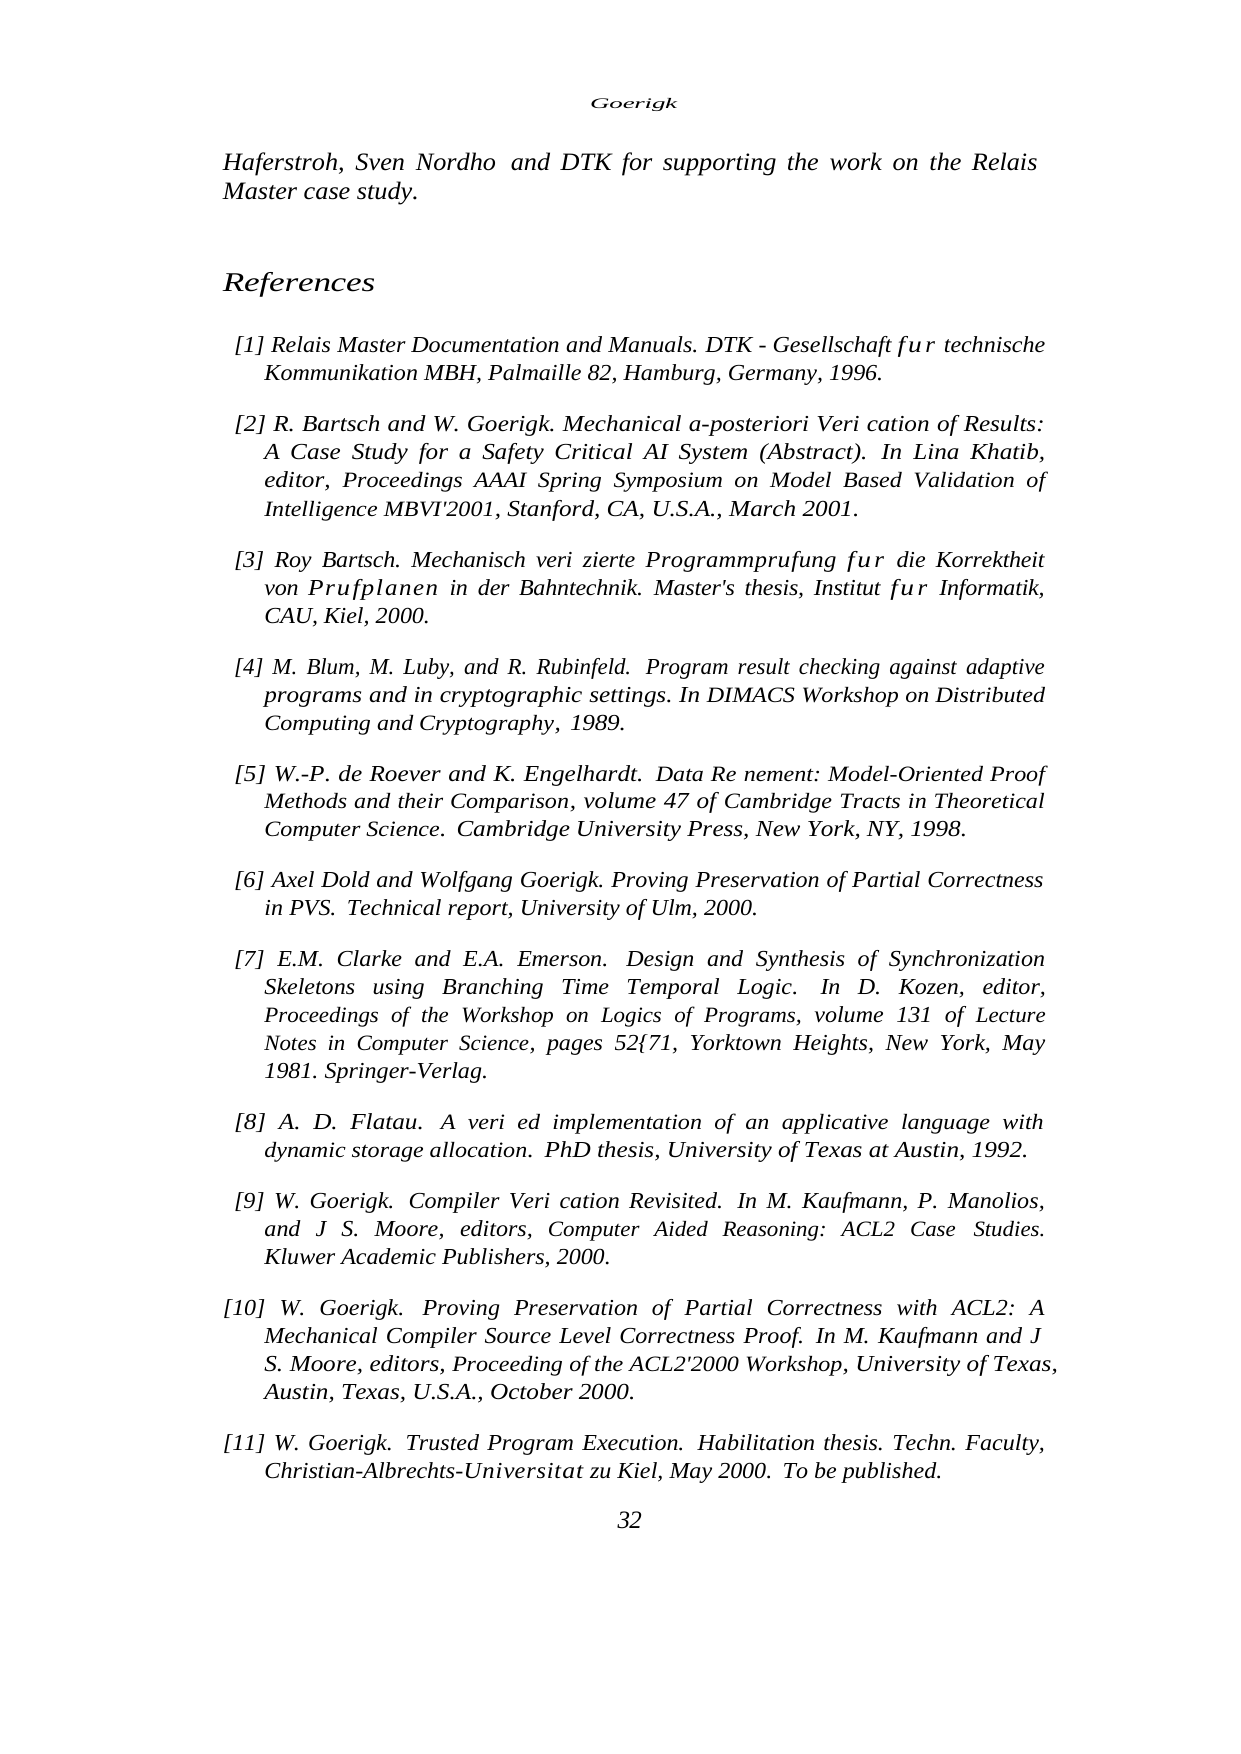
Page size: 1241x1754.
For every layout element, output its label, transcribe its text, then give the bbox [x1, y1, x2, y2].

text [4] M. Blum, M. Luby, and R. Rubinfeld. Program result checking against adaptive programs and in cryptographic settings. In DIMACS Workshop on Distributed Computing and Cryptography, 1989. [234, 653, 1045, 735]
text S. Moore, editors, Proceeding of the ACL2'2000 Workshop, University of Texas, Austin, Texas, U.S.A., October 2000. [264, 1350, 1069, 1404]
text [2] R. Bartsch and W. Goerigk. Mechanical a-posteriori Veri cation of Results: A Case Study for a Safety Critical AI System (Abstract). In Lina Khatib, editor, Proceedings AAAI Spring Symposium on Model Based Validation of Intelligence MBVI'2001, Stanford, CA, U.S.A., March 2001. [234, 410, 1045, 521]
text [9] W. Goerigk. Compiler Veri cation Revisited. In M. Kaufmann, P. Manolios, and J S. Moore, editors, Computer Aided Reasoning: ACL2 Case Studies. Kluwer Academic Publishers, 2000. [234, 1187, 1045, 1269]
text [6] Axel Dold and Wolfgang Goerigk. Proving Preservation of Partial Correctness in PVS. Technical report, University of Ulm, 2000. [234, 866, 1045, 921]
text [1] Relais Master Documentation and Manuals. DTK - Gesellschaft fur technische Kommunikation MBH, Palmaille 82, Hamburg, Germany, 1996. [234, 331, 1045, 385]
text [7] E.M. Clarke and E.A. Emerson. Design and Synthesis of Synchronization Skeletons using Branching Time Temporal Logic. In D. Kozen, editor, Proceedings of the Workshop on Logics of Programs, volume 131 of Lecture Notes in Computer Science, pages 52{71, Yorktown Heights, New York, May 1981. Springer-Verlag. [234, 945, 1046, 1083]
text [3] Roy Bartsch. Mechanisch veri zierte Programmprufung fur die Korrektheit von Prufplanen in der Bahntechnik. Master's thesis, Institut fur Informatik, CAU, Kiel, 2000. [234, 546, 1045, 628]
text [10] W. Goerigk. Proving Preservation of Partial Correctness with ACL2: A Mechanical Compiler Source Level Correctness Proof. In M. Kaufmann and J [223, 1294, 1046, 1348]
text [11] W. Goerigk. Trusted Program Execution. Habilitation thesis. Techn. Faculty, Christian-Albrechts-Universitat zu Kiel, May 2000. To be published. [223, 1429, 1045, 1483]
text Haferstroh, Sven Nordho and DTK for supporting the work on the Relais Master case study. [223, 147, 1046, 205]
text [8] A. D. Flatau. A veri ed implementation of an applicative language with dynamic storage allocation. PhD thesis, University of Texas at Austin, 1992. [234, 1108, 1045, 1162]
text [5] W.-P. de Roever and K. Engelhardt. Data Re nement: Model-Oriented Proof Methods and their Comparison, volume 47 of Cambridge Tracts in Theoretical Computer Science. Cambridge University Press, New York, NY, 1998. [234, 759, 1045, 842]
subtitle References [223, 266, 1069, 297]
